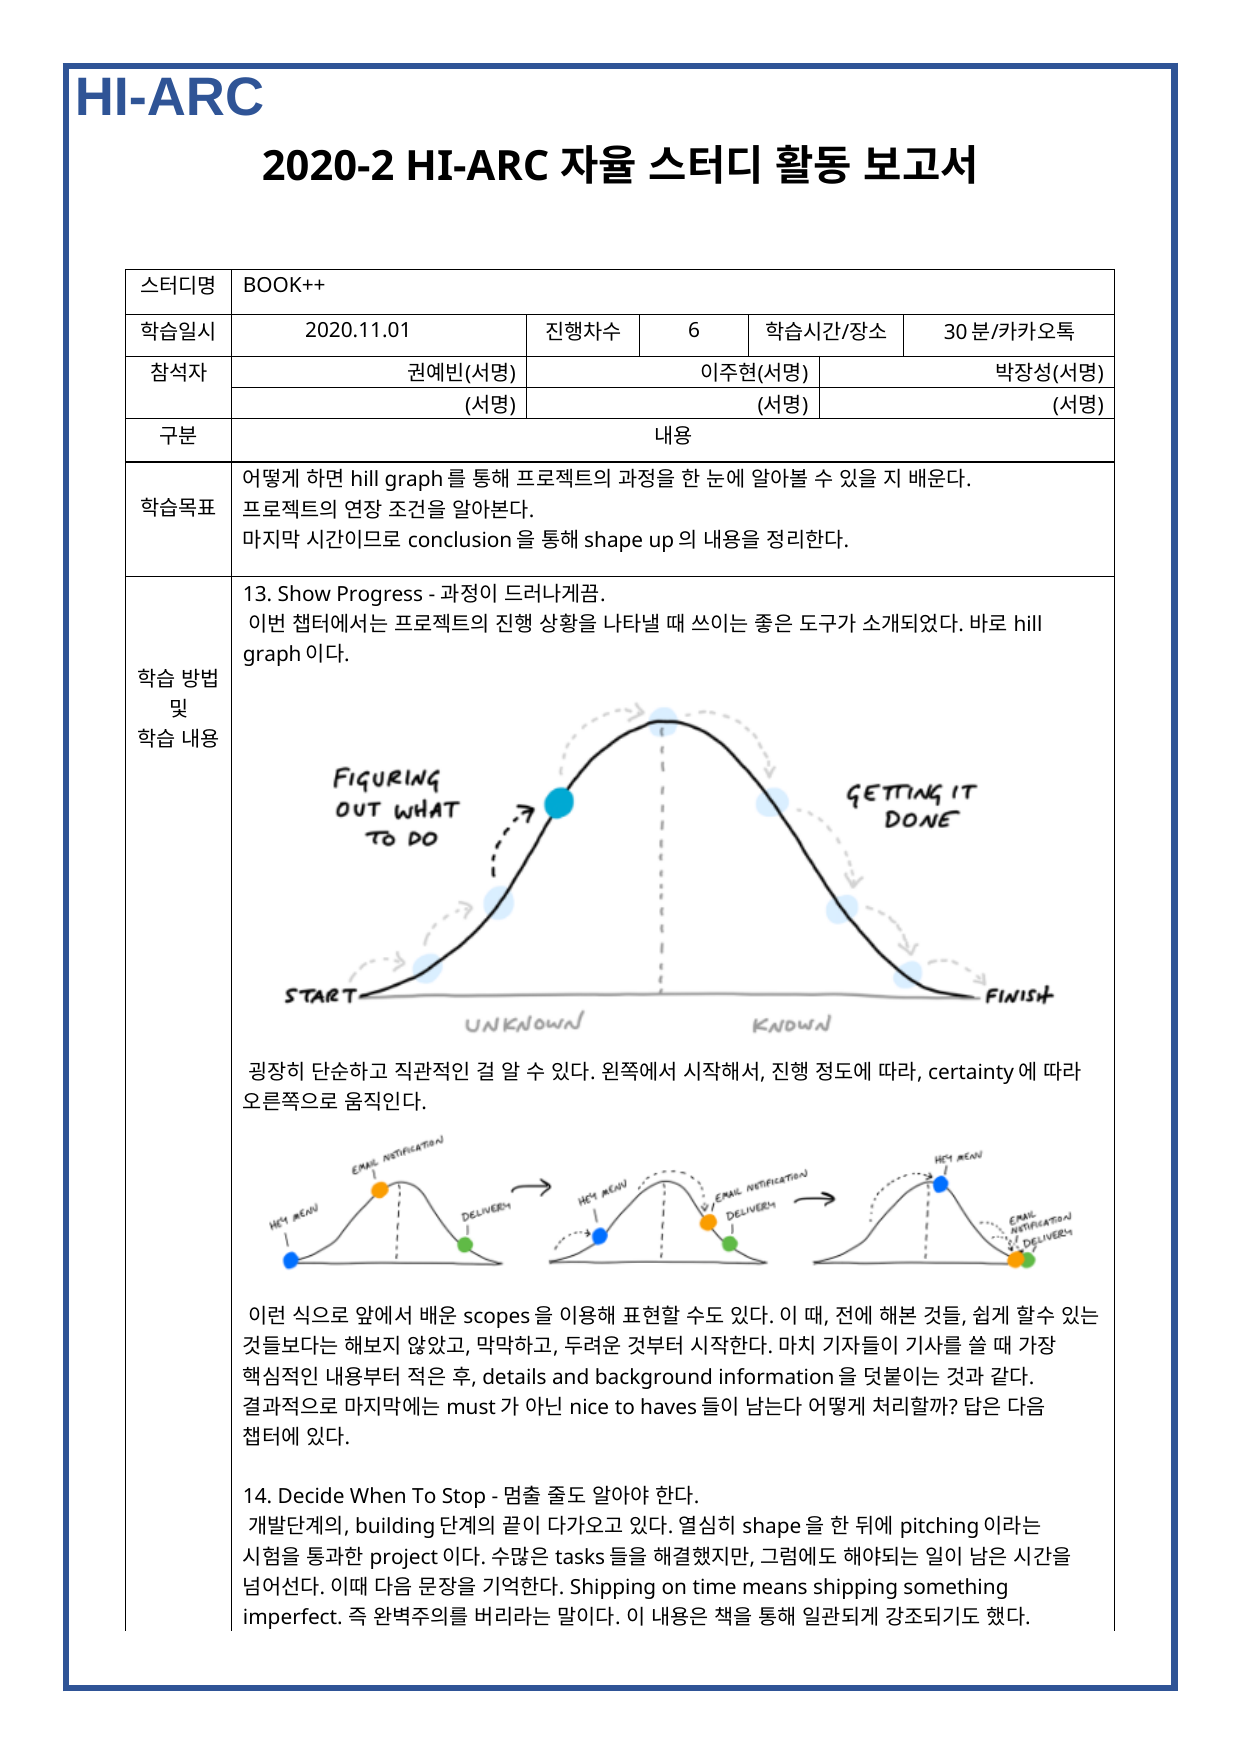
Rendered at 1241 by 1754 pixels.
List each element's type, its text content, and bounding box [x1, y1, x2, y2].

picture [242, 667, 1104, 1056]
table_cell 권예빈(서명) [232, 357, 526, 387]
table_cell 학습일시 [126, 315, 231, 356]
picture [242, 1116, 1104, 1300]
table_cell 구분 [126, 419, 231, 461]
table_cell (서명) [820, 388, 1114, 418]
table_cell 2020.11.01 [232, 315, 526, 356]
table_cell 30분/카카오톡 [904, 315, 1114, 356]
text 2020-2 HI-ARC 자율 스터디 활동 보고서 [75, 132, 1165, 192]
table_header BOOK++ [232, 270, 1114, 314]
table_cell 학습 방법 및 학습 내용 [126, 577, 231, 1631]
table_cell 어떻게 하면 hill graph를 통해 프로젝트의 과정을 한 눈에 알아볼 수 있을 지 배운다. 프로젝트의 연장 조건을 알아본다. 마지막 시간이므로 conclusion을 통해shape up의 내용을 정리한다. [232, 463, 1114, 576]
table_cell 6 [640, 315, 748, 356]
table_cell (서명) [232, 388, 526, 418]
table_cell 참석자 [126, 357, 231, 418]
table_cell 진행차수 [527, 315, 639, 356]
table_cell 이주현(서명) [527, 357, 819, 387]
table_cell 학습목표 [126, 463, 231, 576]
table_cell 학습시간/장소 [749, 315, 903, 356]
table_cell 내용 [232, 419, 1114, 461]
table_cell (서명) [527, 388, 819, 418]
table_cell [232, 577, 1114, 1631]
table_cell 박장성(서명) [820, 357, 1114, 387]
table_header 스터디명 [126, 270, 231, 314]
